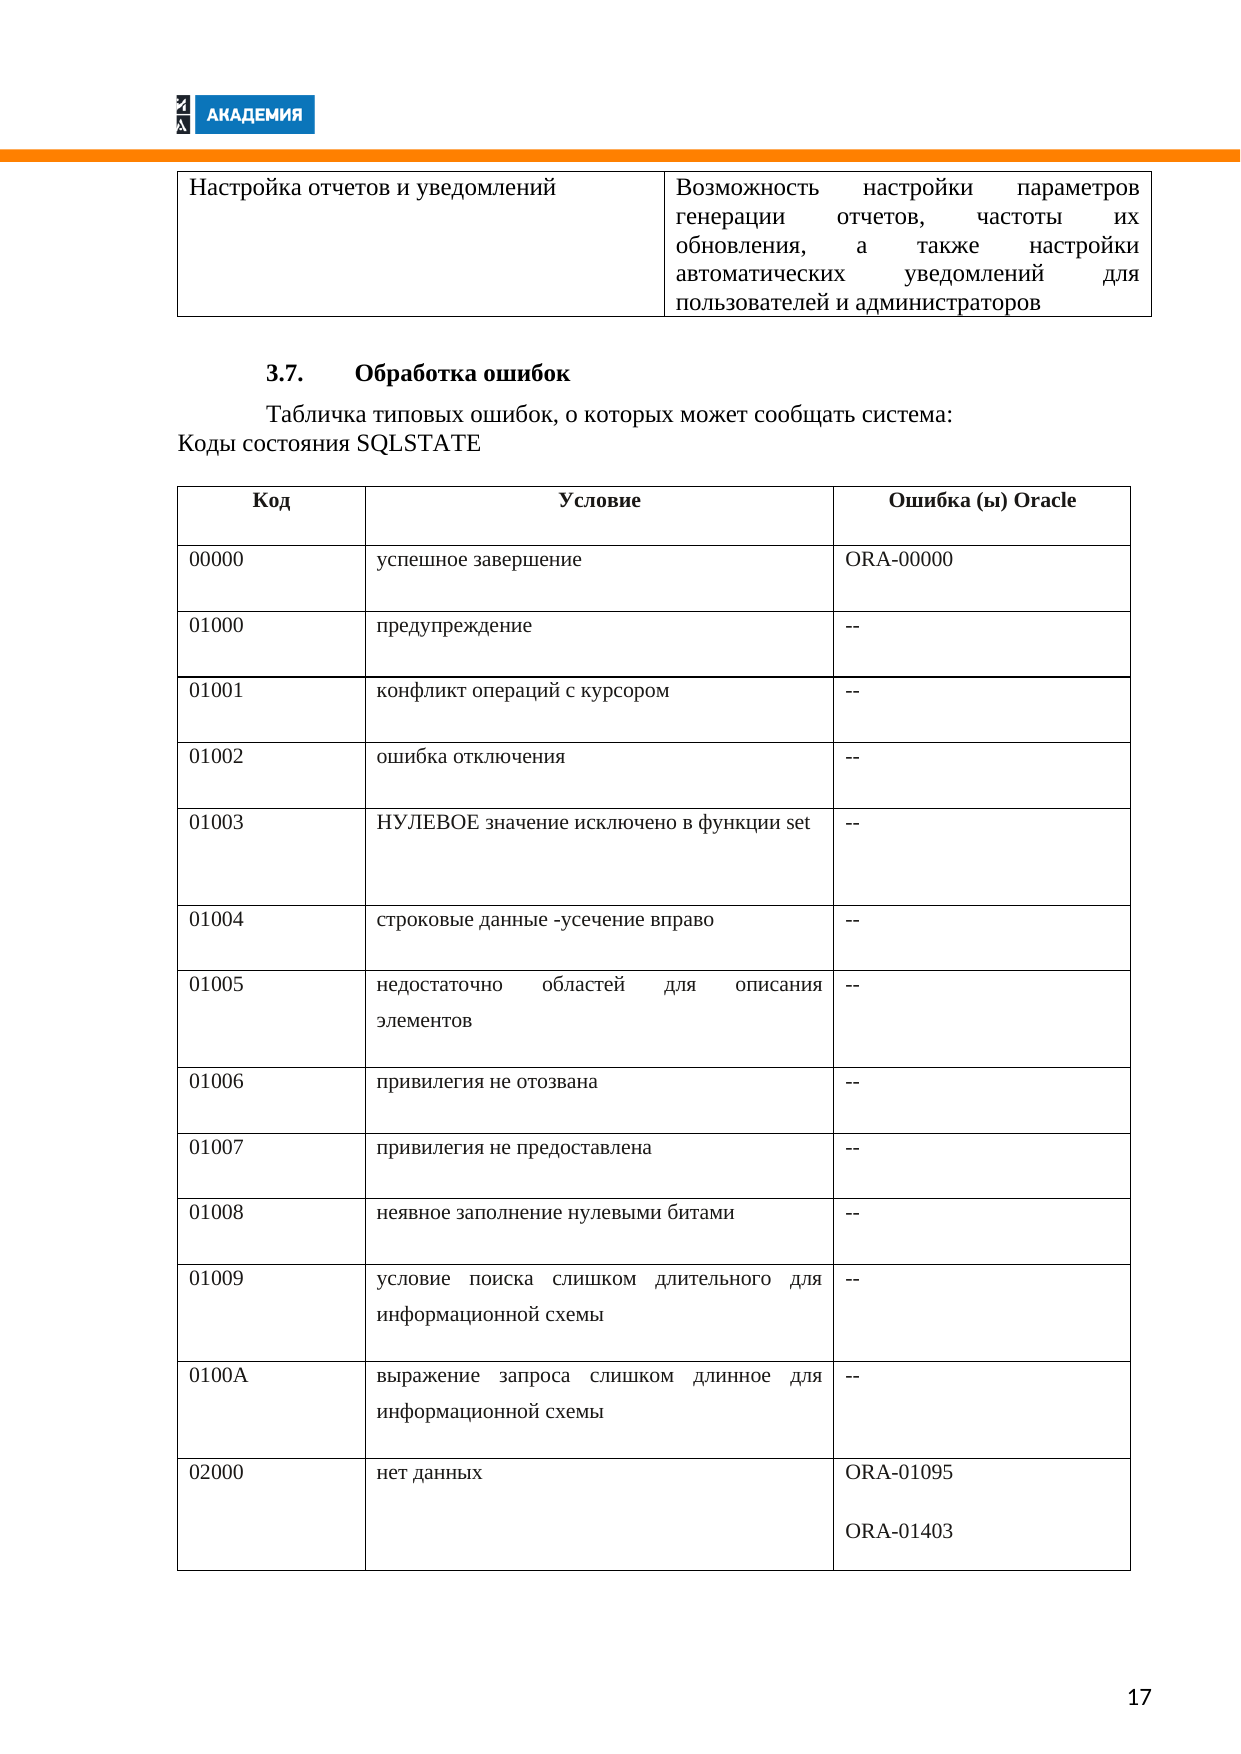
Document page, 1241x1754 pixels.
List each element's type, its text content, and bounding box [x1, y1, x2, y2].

table_header Условие [366, 487, 833, 545]
table_cell строковые данные -усечение вправо [366, 906, 833, 970]
subtitle 3.7. Обработка ошибок [177, 358, 1152, 387]
table_cell -- [834, 1265, 1130, 1361]
text Коды состояния SQLSTATE [177, 428, 1152, 457]
table_cell -- [834, 743, 1130, 808]
text Табличка типовых ошибок, о которых может сообщать система: [177, 399, 1152, 428]
table_cell -- [834, 1199, 1130, 1264]
table_cell условие поиска слишком длительного для информационной схемы [366, 1265, 833, 1361]
table_cell неявное заполнение нулевыми битами [366, 1199, 833, 1264]
table_cell -- [834, 1362, 1130, 1458]
table_header Ошибка (ы) Oracle [834, 487, 1130, 545]
table_cell НУЛЕВОЕ значение исключено в функции set [366, 809, 833, 904]
table_cell -- [834, 1068, 1130, 1133]
table_cell 01001 [178, 678, 365, 742]
table_cell Настройка отчетов и уведомлений [178, 172, 664, 316]
table_cell -- [834, 612, 1130, 676]
table_cell -- [834, 971, 1130, 1067]
table_cell -- [834, 1134, 1130, 1198]
table_cell ORA-01095 ORA-01403 [834, 1459, 1130, 1570]
table_cell 00000 [178, 546, 365, 611]
table_cell ошибка отключения [366, 743, 833, 808]
table_cell -- [834, 678, 1130, 742]
table_cell Возможность настройки параметров генерации отчетов, частоты их обновления, а также настройки автоматических уведомлений для пользователей и администраторов [665, 172, 1151, 316]
table_header Код [178, 487, 365, 545]
table_cell недостаточно областей для описания элементов [366, 971, 833, 1067]
table_cell нет данных [366, 1459, 833, 1570]
table_cell привилегия не отозвана [366, 1068, 833, 1133]
table_cell привилегия не предоставлена [366, 1134, 833, 1198]
table_cell конфликт операций с курсором [366, 678, 833, 742]
table_cell 01000 [178, 612, 365, 676]
table_cell 0100A [178, 1362, 365, 1458]
table_cell 01006 [178, 1068, 365, 1133]
table_cell 01003 [178, 809, 365, 904]
table_cell 01007 [178, 1134, 365, 1198]
table_cell -- [834, 906, 1130, 970]
table_cell 01004 [178, 906, 365, 970]
table_cell успешное завершение [366, 546, 833, 611]
table_cell предупреждение [366, 612, 833, 676]
table_cell -- [834, 809, 1130, 904]
table_cell ORA-00000 [834, 546, 1130, 611]
table_cell 02000 [178, 1459, 365, 1570]
table_cell 01005 [178, 971, 365, 1067]
table_cell 01009 [178, 1265, 365, 1361]
table_cell 01008 [178, 1199, 365, 1264]
table_cell 01002 [178, 743, 365, 808]
picture [176, 79, 325, 148]
table_cell выражение запроса слишком длинное для информационной схемы [366, 1362, 833, 1458]
